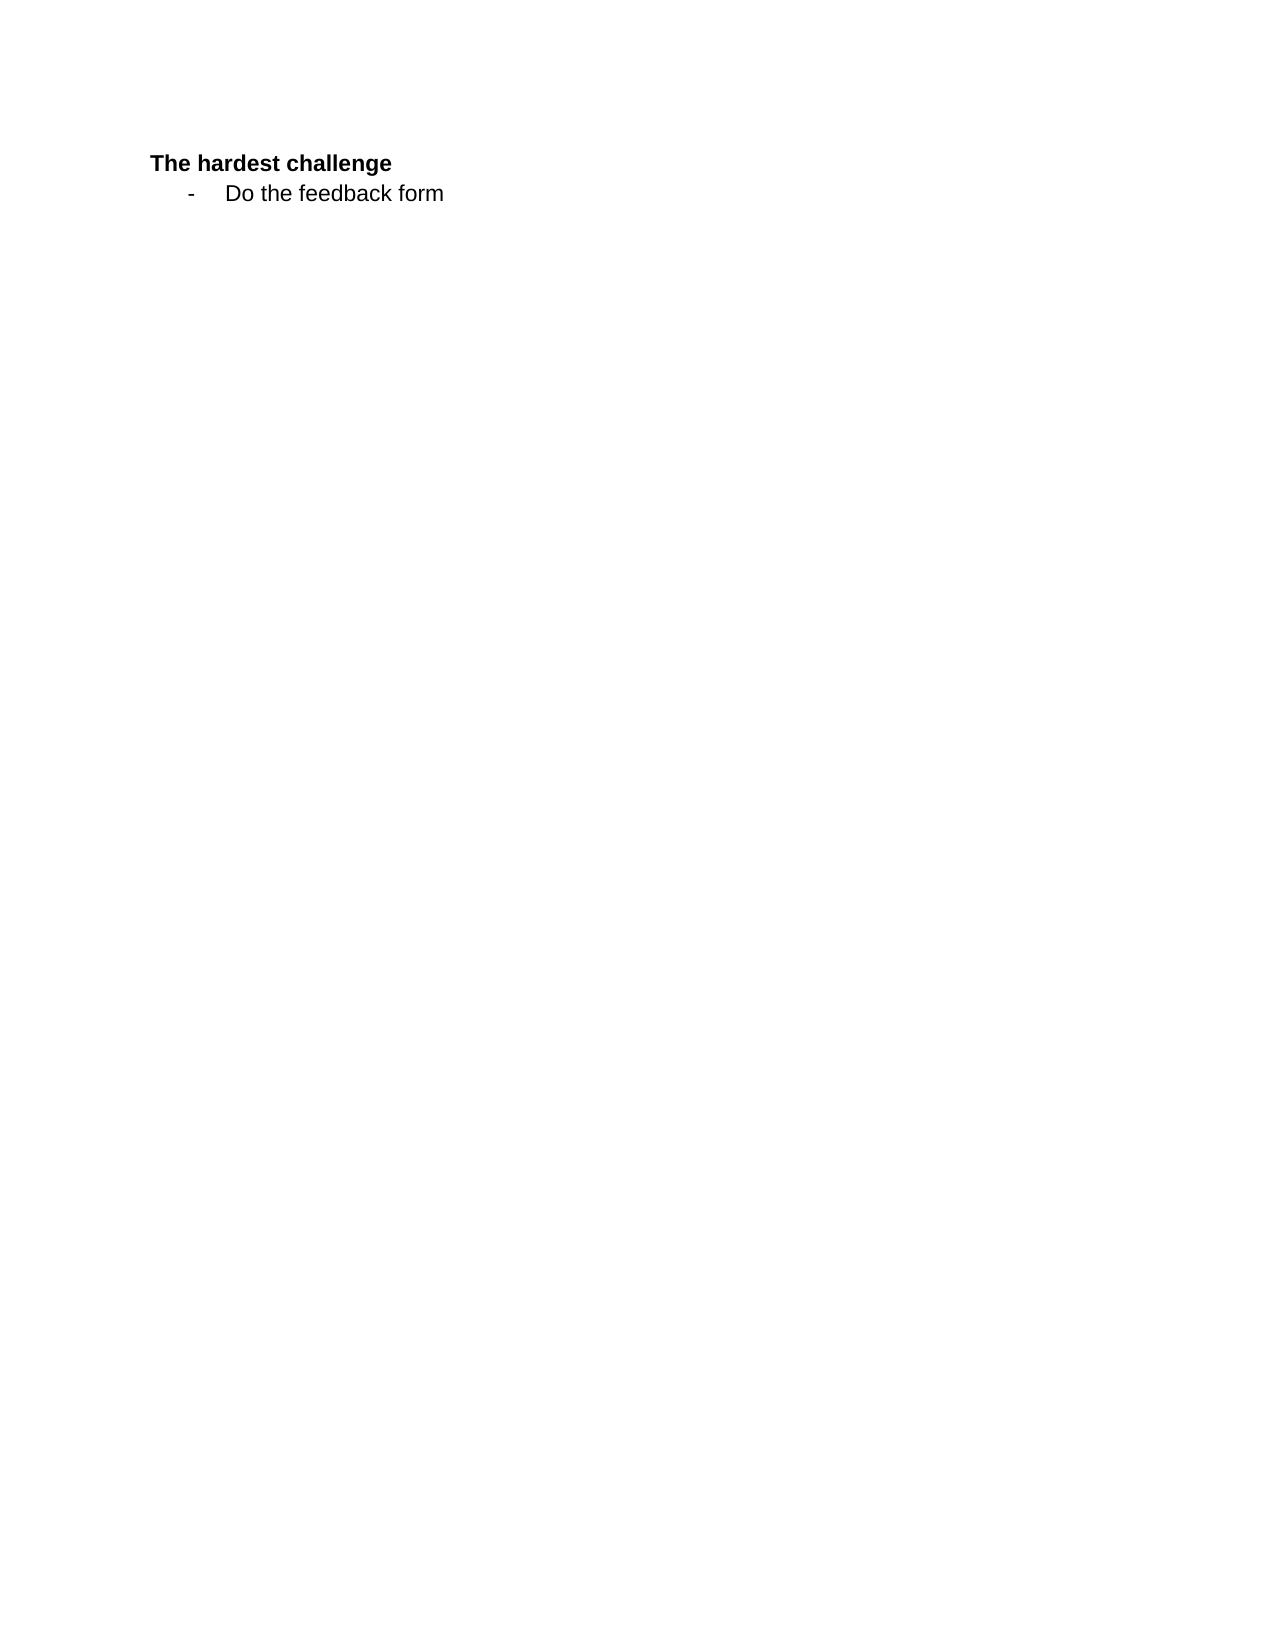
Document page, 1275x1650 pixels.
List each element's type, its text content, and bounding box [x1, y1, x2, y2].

text The hardest challenge [150, 150, 1125, 176]
list Do the feedback form [187, 180, 1125, 207]
